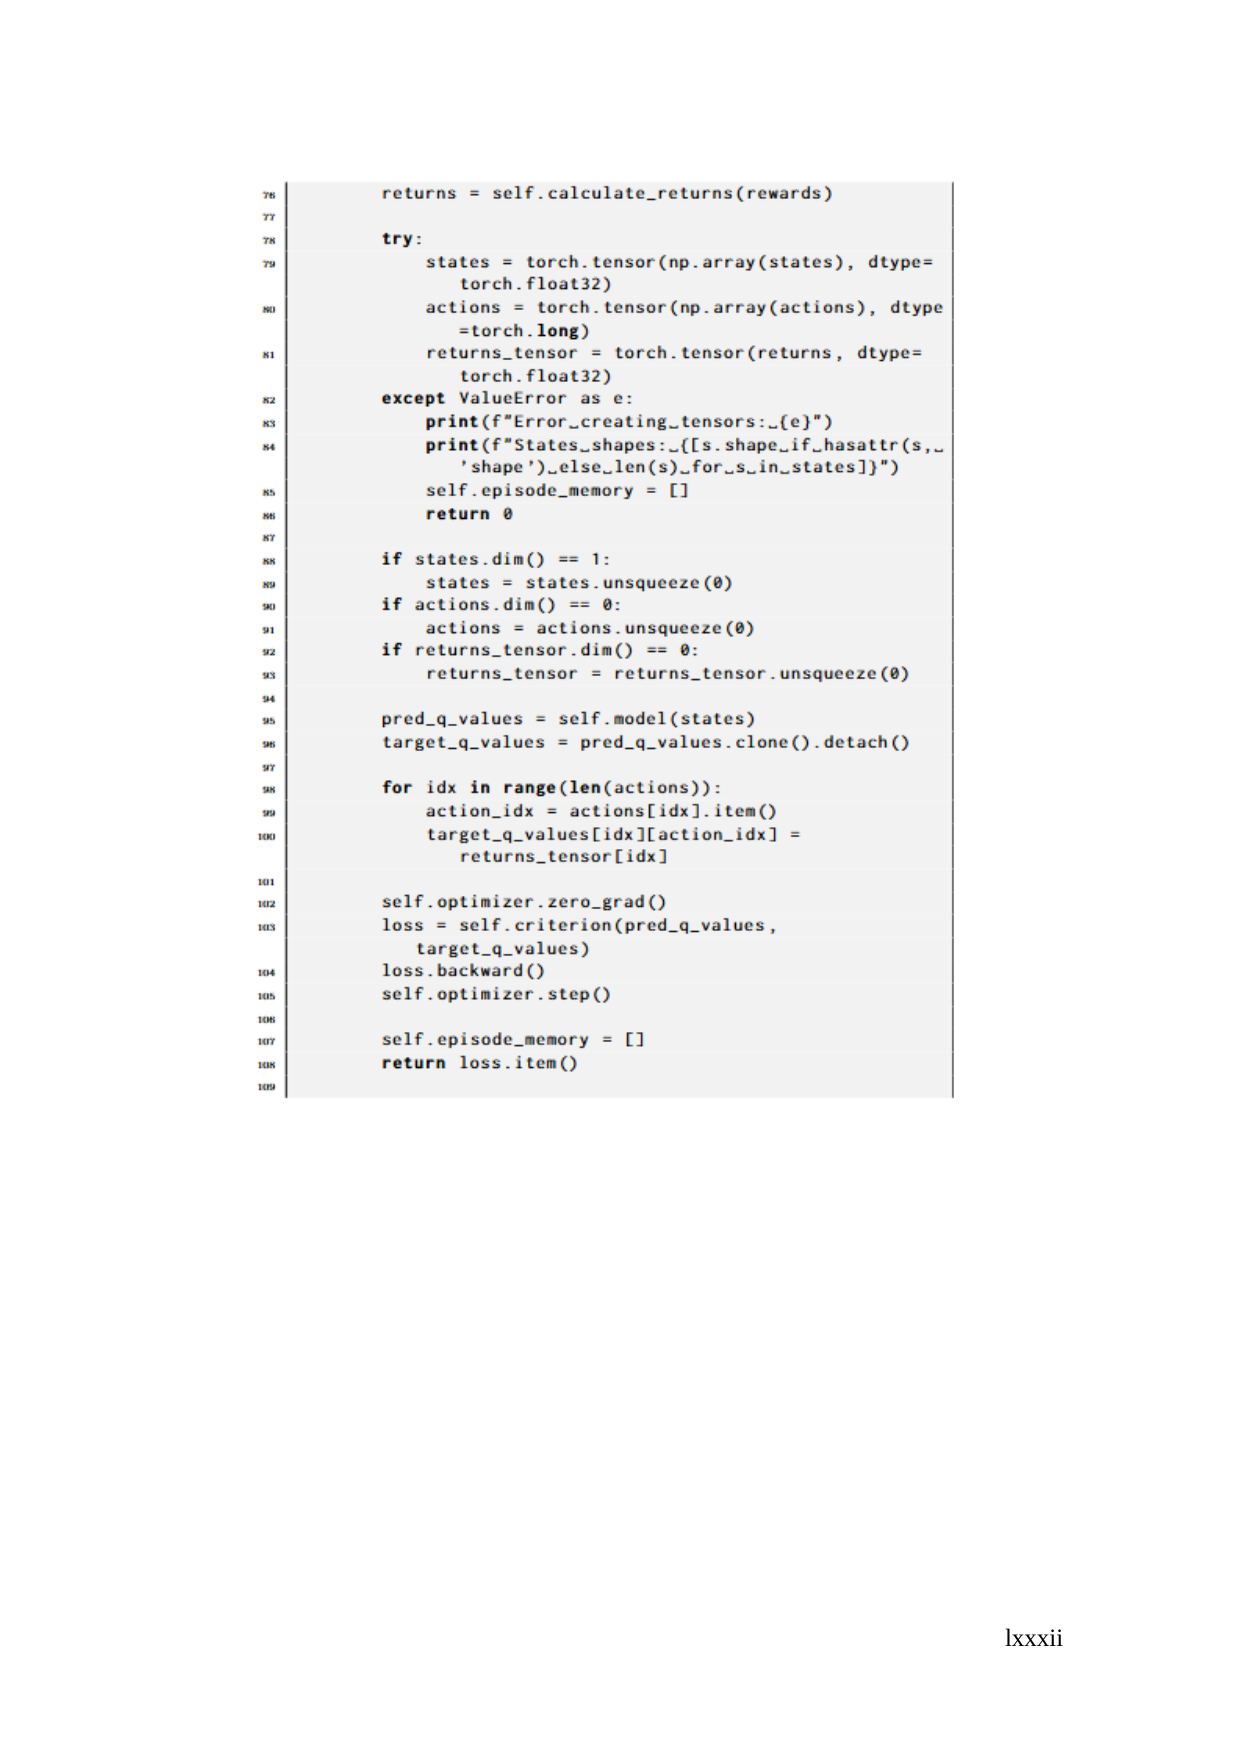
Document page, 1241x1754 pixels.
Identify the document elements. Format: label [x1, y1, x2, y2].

picture [236, 177, 954, 1103]
